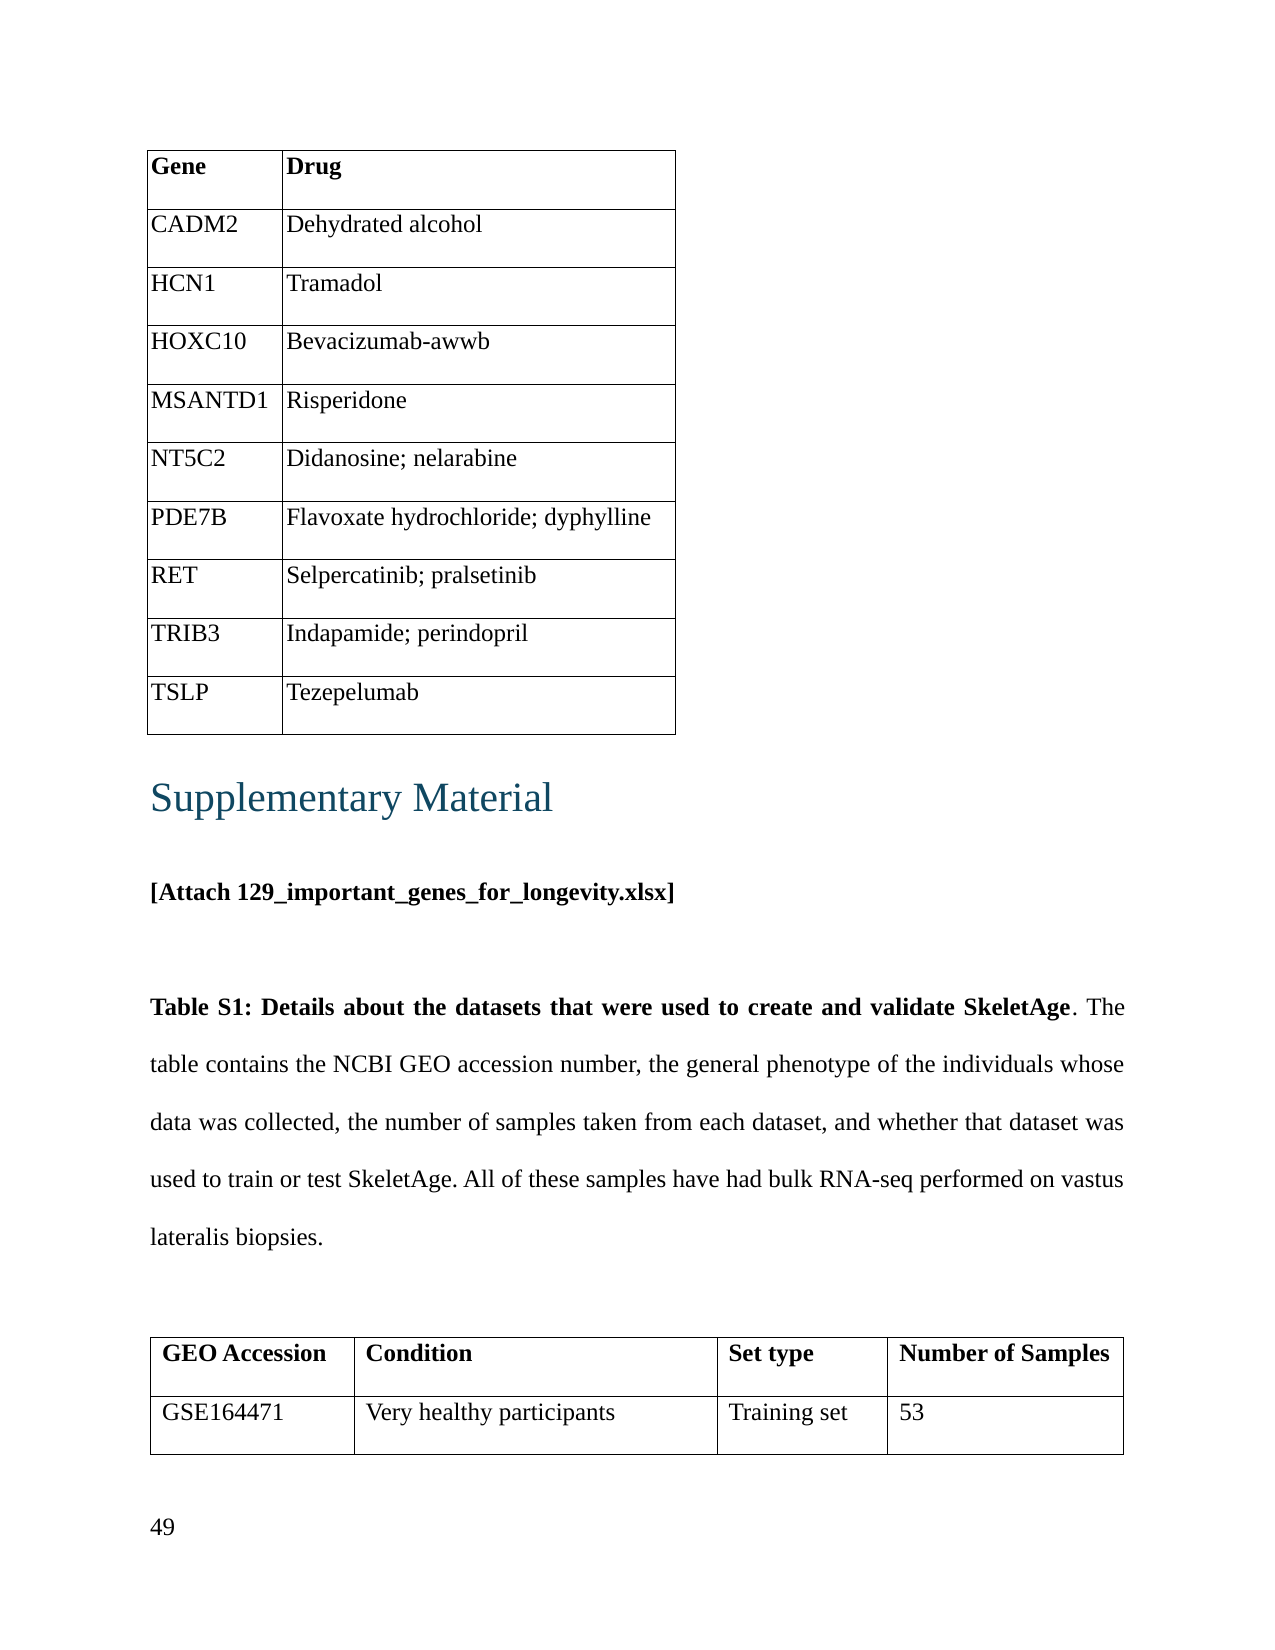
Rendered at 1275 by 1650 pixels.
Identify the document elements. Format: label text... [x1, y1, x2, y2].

table_cell GSE164471 [151, 1397, 354, 1454]
table_cell NT5C2 [148, 443, 282, 501]
table_cell Dehydrated alcohol [283, 210, 675, 267]
table_cell Very healthy participants [355, 1397, 717, 1454]
table_cell 53 [888, 1397, 1123, 1454]
table_cell Bevacizumab-awwb [283, 326, 675, 384]
table_cell PDE7B [148, 502, 282, 559]
table_cell HCN1 [148, 268, 282, 325]
subtitle Supplementary Material [150, 773, 1125, 821]
table_cell TSLP [148, 677, 282, 734]
table_header Drug [283, 151, 675, 208]
table_cell CADM2 [148, 210, 282, 267]
table_header Condition [355, 1338, 717, 1396]
text Table S1: Details about the datasets that were used to create and validate SkeletAge. The table contains the NCBI GEO accession number, the general phenotype of the individuals whose data was collected, the number of samples taken from each dataset, and whether that dataset was used to train or test SkeletAge. All of these samples have had bulk RNA-seq performed on vastus lateralis biopsies. [150, 992, 1125, 1251]
table_cell HOXC10 [148, 326, 282, 384]
table_cell Selpercatinib; pralsetinib [283, 560, 675, 617]
table_header Set type [718, 1338, 887, 1396]
table_cell Tramadol [283, 268, 675, 325]
table_cell Tezepelumab [283, 677, 675, 734]
table_header Number of Samples [888, 1338, 1123, 1396]
table_cell TRIB3 [148, 619, 282, 676]
table_cell Didanosine; nelarabine [283, 443, 675, 501]
table_cell MSANTD1 [148, 385, 282, 442]
text [Attach 129_important_genes_for_longevity.xlsx] [150, 877, 1125, 906]
table_cell Training set [718, 1397, 887, 1454]
table_cell RET [148, 560, 282, 617]
table_header Gene [148, 151, 282, 208]
table_cell Flavoxate hydrochloride; dyphylline [283, 502, 675, 559]
table_header GEO Accession [151, 1338, 354, 1396]
table_cell Risperidone [283, 385, 675, 442]
table_cell Indapamide; perindopril [283, 619, 675, 676]
